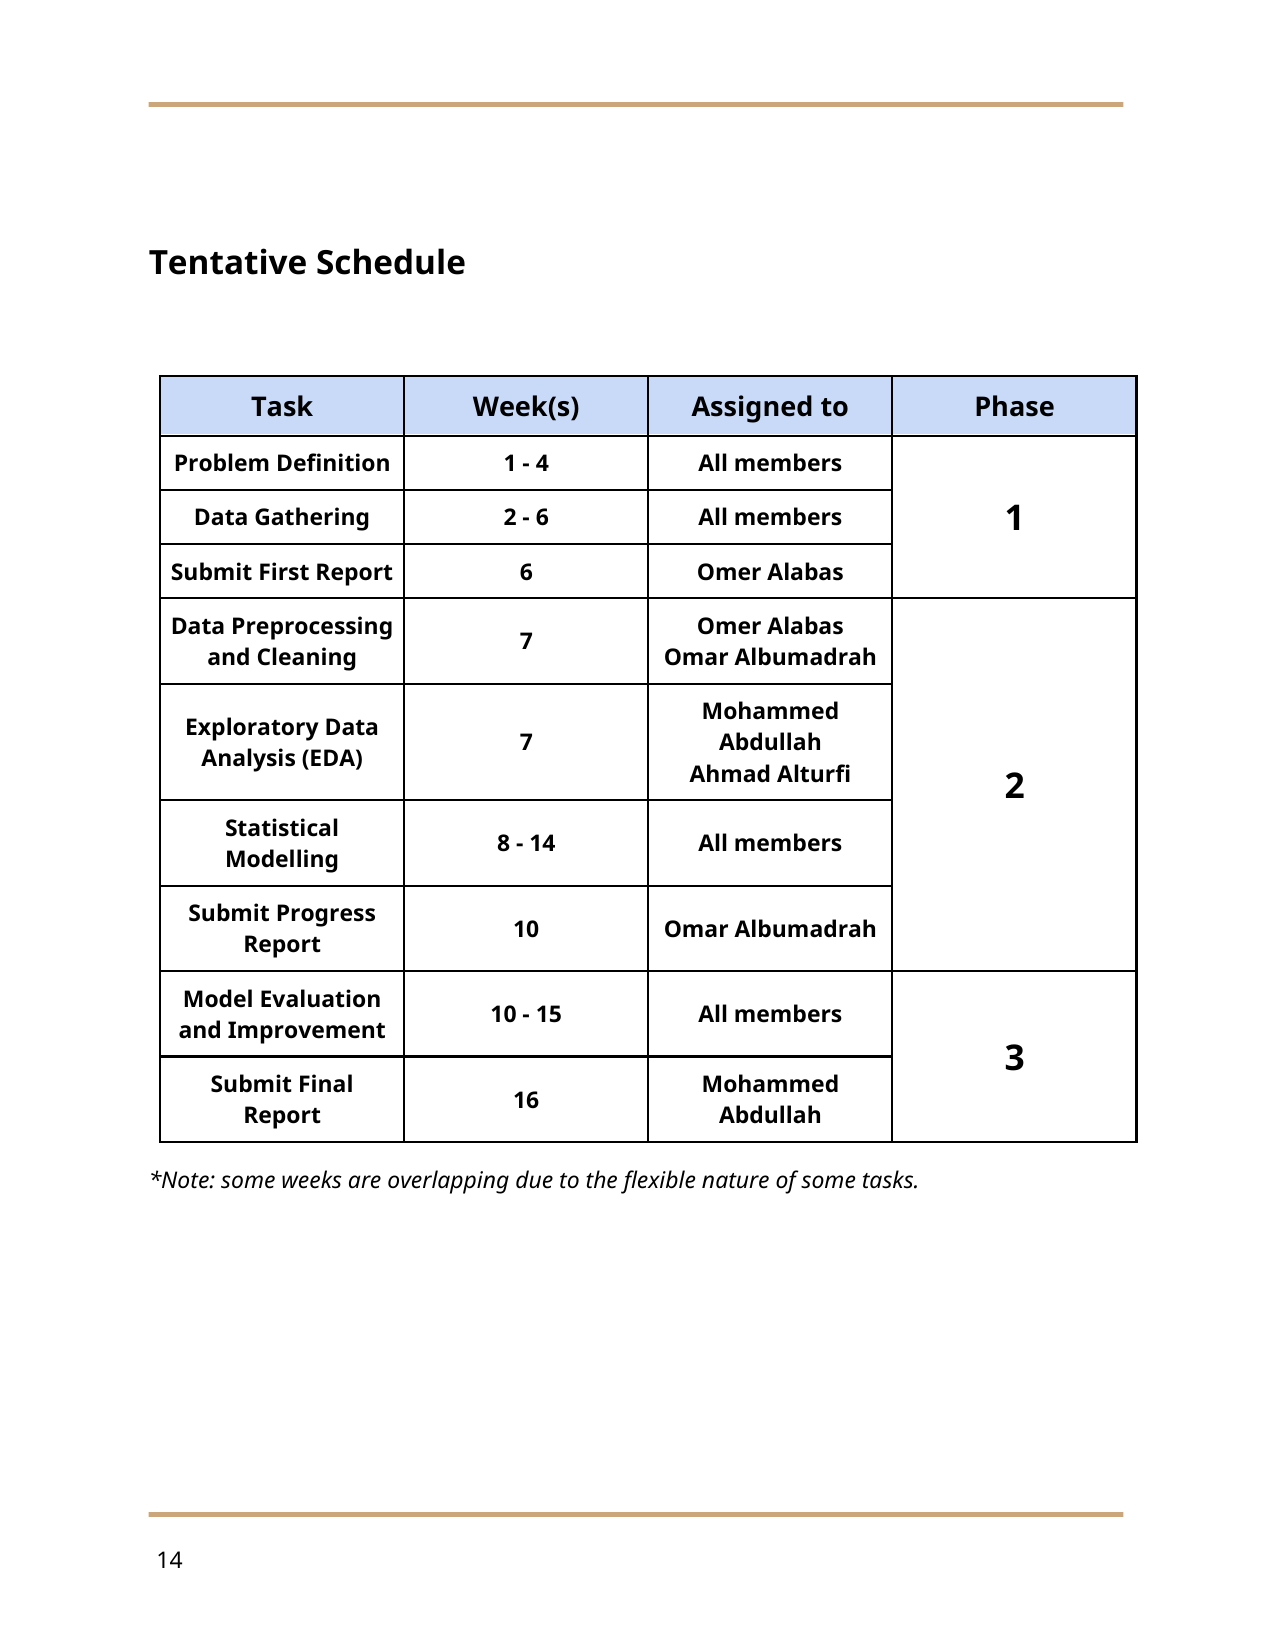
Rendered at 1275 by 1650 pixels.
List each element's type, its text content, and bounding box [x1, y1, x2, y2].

table_cell All members [649, 801, 891, 884]
table_cell Submit Progress Report [161, 887, 403, 970]
table_cell Mohammed Abdullah Ahmad Alturfi [649, 685, 891, 799]
table_cell Exploratory Data Analysis (EDA) [161, 685, 403, 799]
table_cell 10 [405, 887, 647, 970]
table_cell 3 [893, 972, 1135, 1141]
text *Note: some weeks are overlapping due to the flexible nature of some tasks. [148, 1164, 1125, 1195]
table_cell Data Preprocessing and Cleaning [161, 599, 403, 682]
table_cell Mohammed Abdullah [649, 1058, 891, 1141]
table_cell All members [649, 437, 891, 489]
table_cell 8 - 14 [405, 801, 647, 884]
table_cell 1 - 4 [405, 437, 647, 489]
table_cell Submit First Report [161, 545, 403, 597]
table_cell 6 [405, 545, 647, 597]
picture [148, 1512, 1124, 1517]
table_cell Omer Alabas Omar Albumadrah [649, 599, 891, 682]
table_cell Omar Albumadrah [649, 887, 891, 970]
table_cell Data Gathering [161, 491, 403, 543]
table_cell Problem Definition [161, 437, 403, 489]
table_header Assigned to [649, 377, 891, 434]
table_cell 2 - 6 [405, 491, 647, 543]
table_header Week(s) [405, 377, 647, 434]
table_header Task [161, 377, 403, 434]
picture [148, 102, 1124, 107]
table_cell 1 [893, 437, 1135, 597]
table_cell Submit Final Report [161, 1058, 403, 1141]
table_cell 16 [405, 1058, 647, 1141]
table_cell Model Evaluation and Improvement [161, 972, 403, 1055]
subtitle Tentative Schedule [148, 239, 1125, 284]
table_cell 7 [405, 599, 647, 682]
table_header Phase [893, 377, 1135, 434]
table_cell 10 - 15 [405, 972, 647, 1055]
table_cell Statistical Modelling [161, 801, 403, 884]
table_cell Omer Alabas [649, 545, 891, 597]
table_cell All members [649, 972, 891, 1055]
table_cell 2 [893, 599, 1135, 970]
table_cell 7 [405, 685, 647, 799]
table_cell All members [649, 491, 891, 543]
